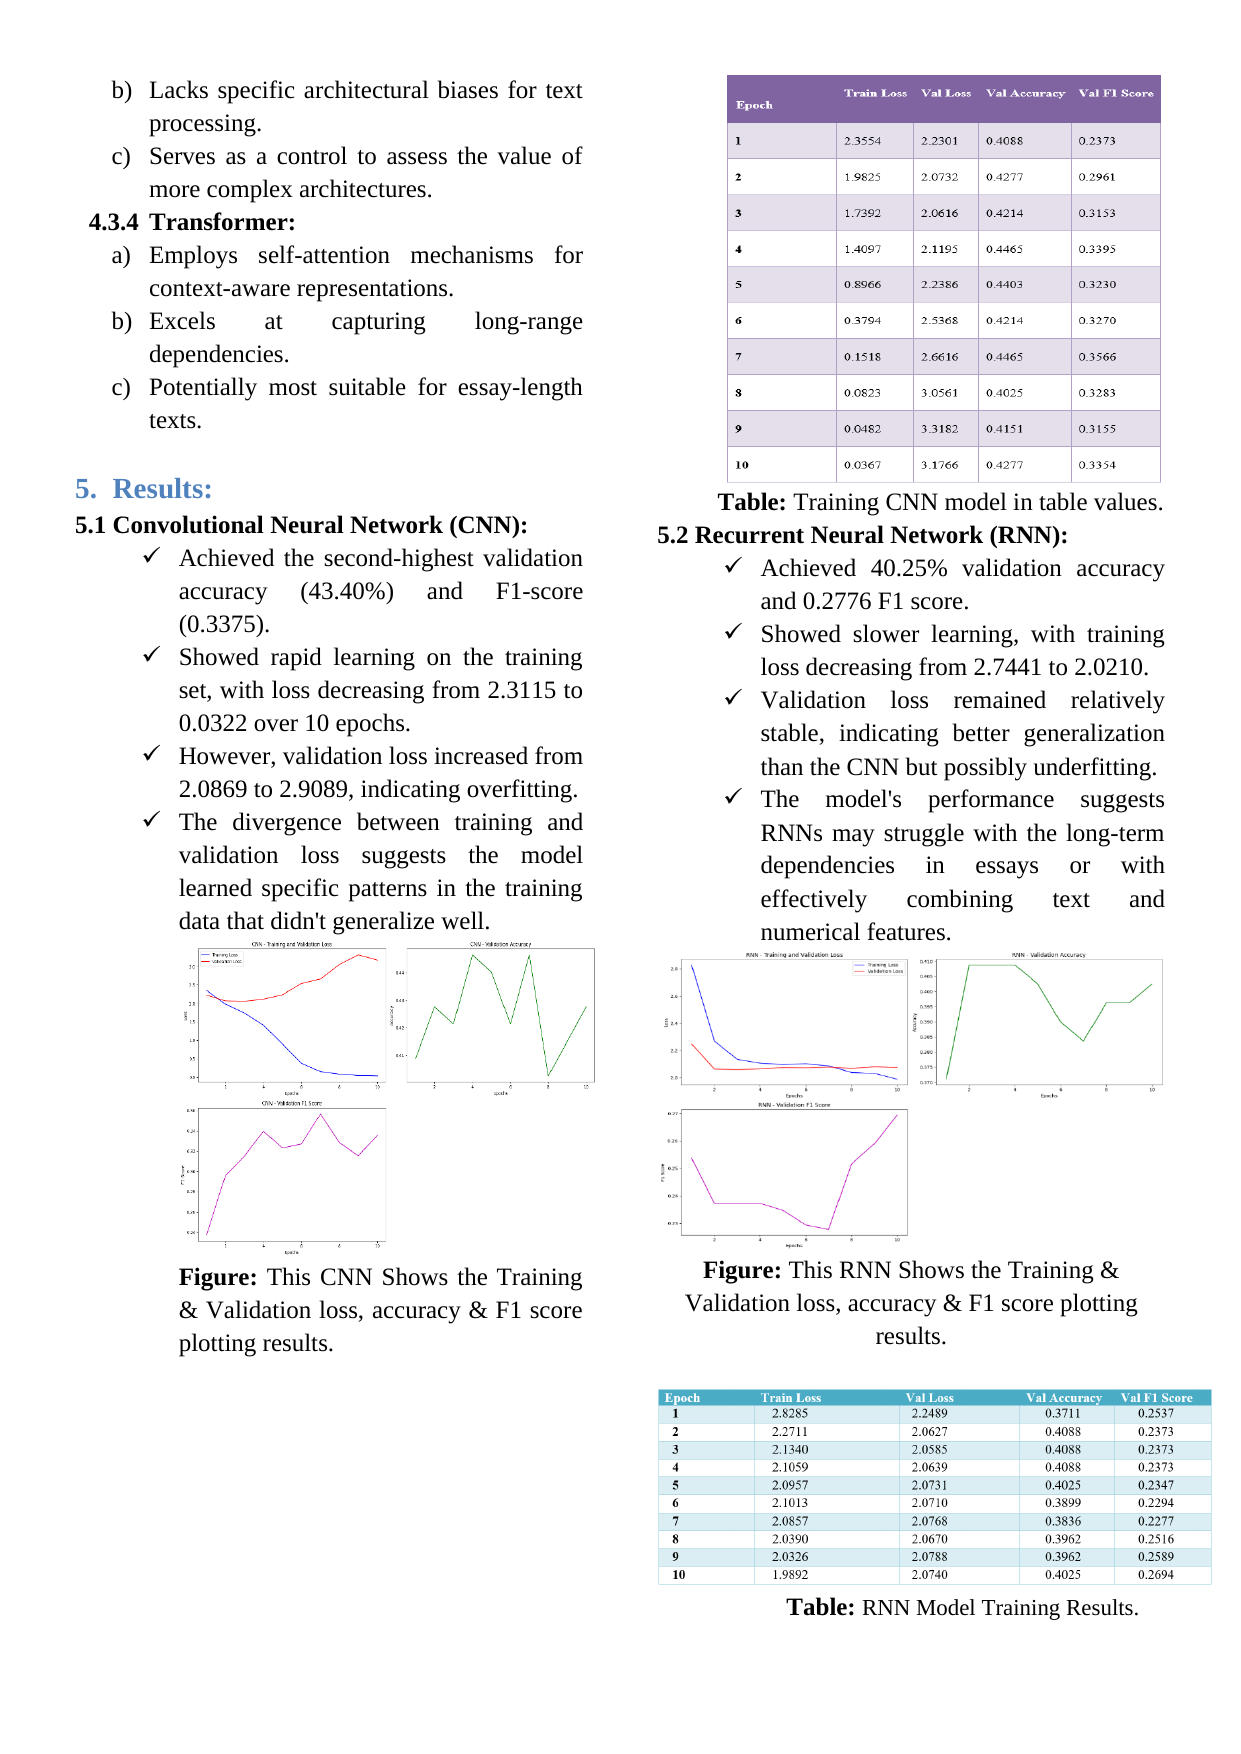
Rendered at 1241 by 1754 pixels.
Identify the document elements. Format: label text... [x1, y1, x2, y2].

list Excels at capturing long-range dependencies. [111, 306, 583, 368]
picture [657, 949, 1165, 1251]
list Employs self-attention mechanisms for context-aware representations. [111, 240, 583, 302]
list Figure: This CNN Shows the Training & Validation loss, accuracy & F1 score plotting results. [178, 1262, 583, 1357]
list Table: RNN Model Training Results. [760, 1592, 1165, 1620]
text Figure: This RNN Shows the Training & Validation loss, accuracy & F1 score plotting results. [657, 1255, 1165, 1350]
picture [725, 75, 1163, 484]
list Showed rapid learning on the training set, with loss decreasing from 2.3115 to 0.0322 over 10 epochs. [141, 642, 583, 737]
list Lacks specific architectural biases for text processing. [111, 75, 583, 137]
list Serves as a control to assess the value of more complex architectures. [111, 141, 583, 203]
list However, validation loss increased from 2.0869 to 2.9089, indicating overfitting. [141, 741, 583, 803]
list Showed slower learning, with training loss decreasing from 2.7441 to 2.0210. [723, 619, 1165, 681]
list Potentially most suitable for essay-length texts. [111, 372, 583, 434]
picture [657, 1386, 1214, 1588]
list Achieved the second-highest validation accuracy (43.40%) and F1-score (0.3375). [141, 543, 583, 638]
list The divergence between training and validation loss suggests the model learned specific patterns in the training data that didn't generalize well. [141, 807, 583, 935]
list Achieved 40.25% validation accuracy and 0.2776 F1 score. [723, 553, 1165, 615]
list Results: [75, 471, 583, 505]
list The model's performance suggests RNNs may struggle with the long-term dependencies in essays or with effectively combining text and numerical features. [723, 784, 1165, 945]
text 5.2 Recurrent Neural Network (RNN): [657, 520, 1165, 549]
text Table: Training CNN model in table values. [716, 487, 1165, 516]
text 5.1 Convolutional Neural Network (CNN): [75, 510, 583, 538]
list Transformer: [89, 207, 583, 236]
list Validation loss remained relatively stable, indicating better generalization than the CNN but possibly underfitting. [723, 686, 1165, 780]
picture [178, 939, 597, 1258]
